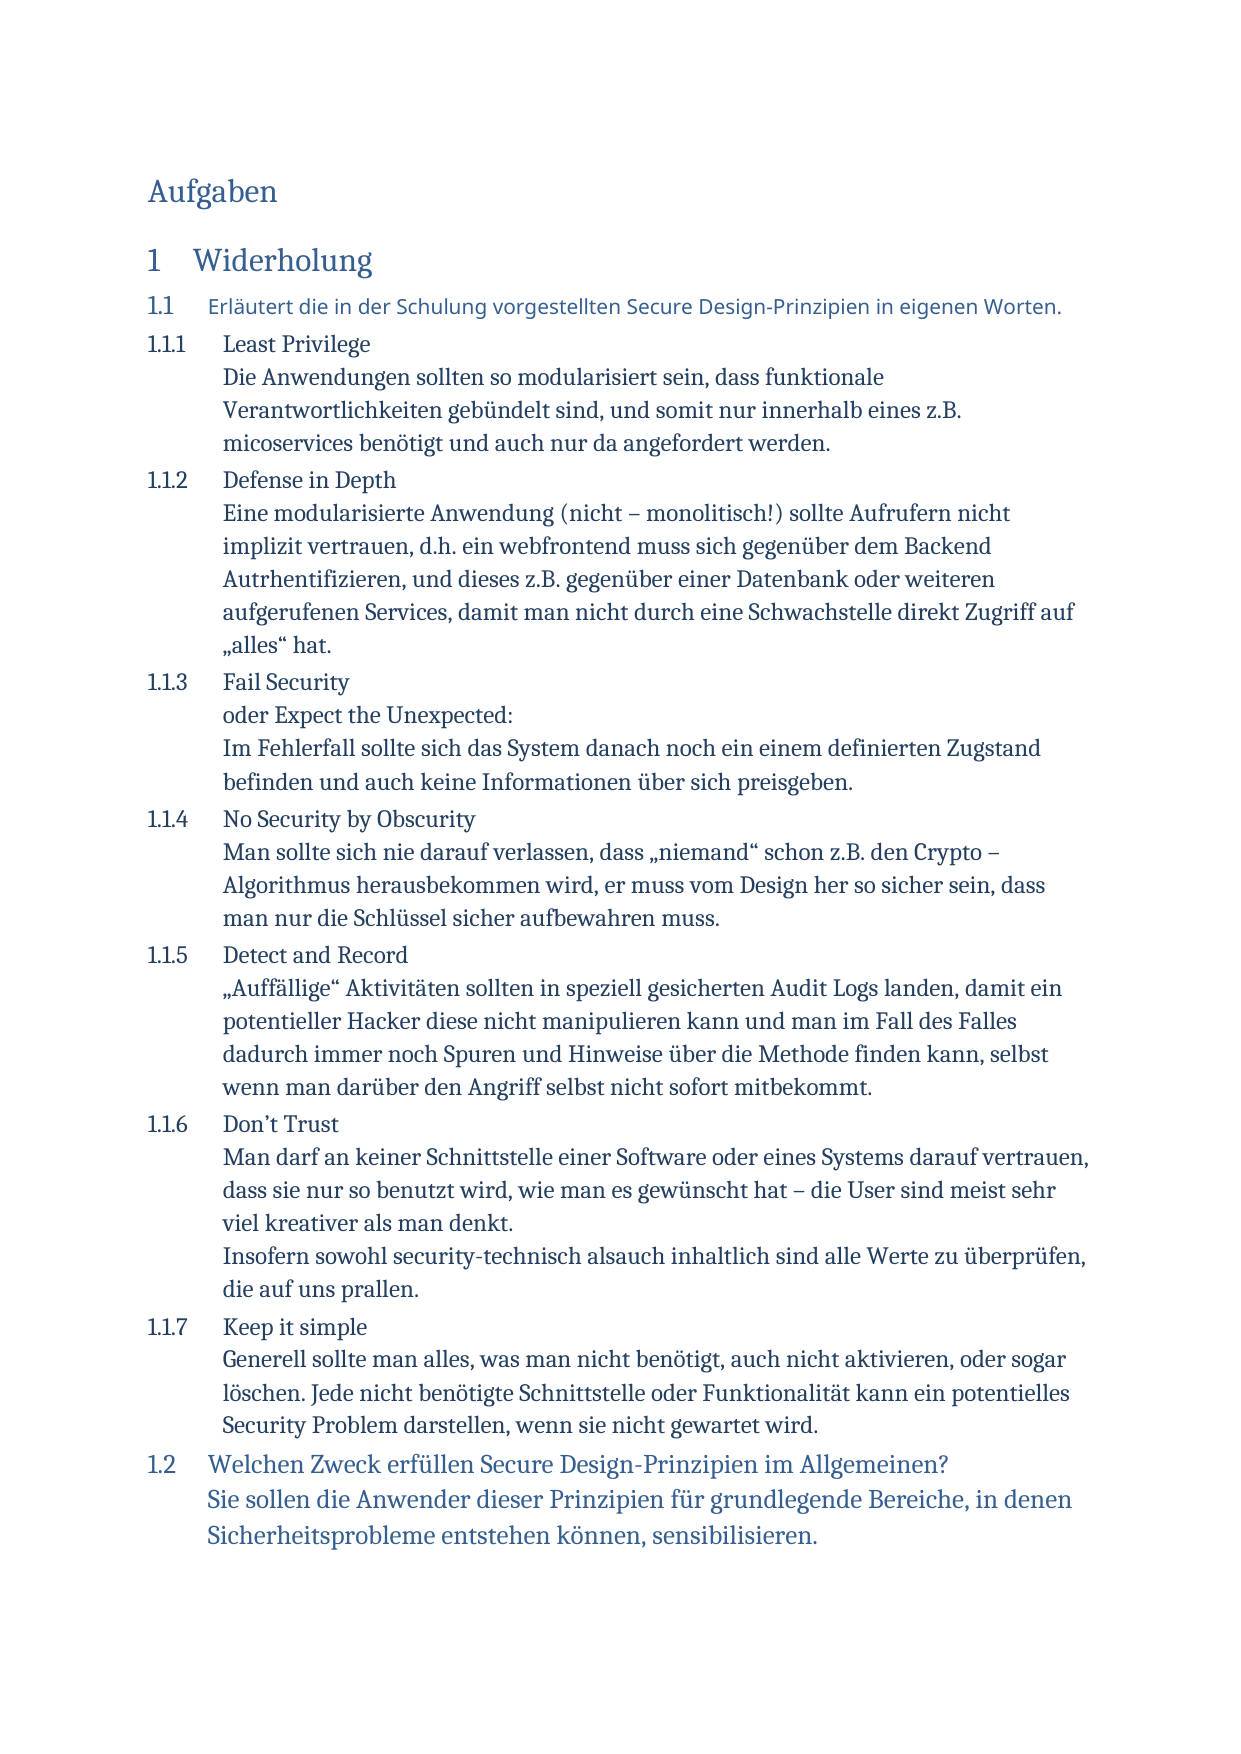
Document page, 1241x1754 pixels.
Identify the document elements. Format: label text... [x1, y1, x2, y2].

subtitle Aufgaben [148, 173, 1093, 211]
subtitle No Security by Obscurity Man sollte sich nie darauf verlassen, dass „niemand“ schon z.B. den Crypto – Algorithmus herausbekommen wird, er muss vom Design her so sicher sein, dass man nur die Schlüssel sicher aufbewahren muss. [148, 804, 1093, 932]
subtitle Least Privilege Die Anwendungen sollten so modularisiert sein, dass funktionale Verantwortlichkeiten gebündelt sind, und somit nur innerhalb eines z.B. micoservices benötigt und auch nur da angefordert werden. [148, 330, 1093, 458]
subtitle Don’t Trust Man darf an keiner Schnittstelle einer Software oder eines Systems darauf vertrauen, dass sie nur so benutzt wird, wie man es gewünscht hat – die User sind meist sehr viel kreativer als man denkt. Insofern sowohl security-technisch alsauch inhaltlich sind alle Werte zu überprüfen, die auf uns prallen. [148, 1110, 1093, 1304]
subtitle Defense in Depth Eine modularisierte Anwendung (nicht – monolitisch!) sollte Aufrufern nicht implizit vertrauen, d.h. ein webfrontend muss sich gegenüber dem Backend Autrhentifizieren, und dieses z.B. gegenüber einer Datenbank oder weiteren aufgerufenen Services, damit man nicht durch eine Schwachstelle direkt Zugriff auf „alles“ hat. [148, 466, 1093, 660]
subtitle Fail Security oder Expect the Unexpected: Im Fehlerfall sollte sich das System danach noch ein einem definierten Zugstand befinden und auch keine Informationen über sich preisgeben. [148, 668, 1093, 796]
subtitle Detect and Record „Auffällige“ Aktivitäten sollten in speziell gesicherten Audit Logs landen, damit ein potentieller Hacker diese nicht manipulieren kann und man im Fall des Falles dadurch immer noch Spuren und Hinweise über die Methode finden kann, selbst wenn man darüber den Angriff selbst nicht sofort mitbekommt. [148, 941, 1093, 1102]
subtitle Widerholung [148, 242, 1093, 280]
subtitle Erläutert die in der Schulung vorgestellten Secure Design-Prinzipien in eigenen Worten. [148, 290, 1093, 321]
subtitle Welchen Zweck erfüllen Secure Design-Prinzipien im Allgemeinen? Sie sollen die Anwender dieser Prinzipien für grundlegende Bereiche, in denen Sicherheitsprobleme entstehen können, sensibilisieren. [148, 1449, 1093, 1551]
subtitle Keep it simple Generell sollte man alles, was man nicht benötigt, auch nicht aktivieren, oder sogar löschen. Jede nicht benötigte Schnittstelle oder Funktionalität kann ein potentielles Security Problem darstellen, wenn sie nicht gewartet wird. [148, 1312, 1093, 1440]
